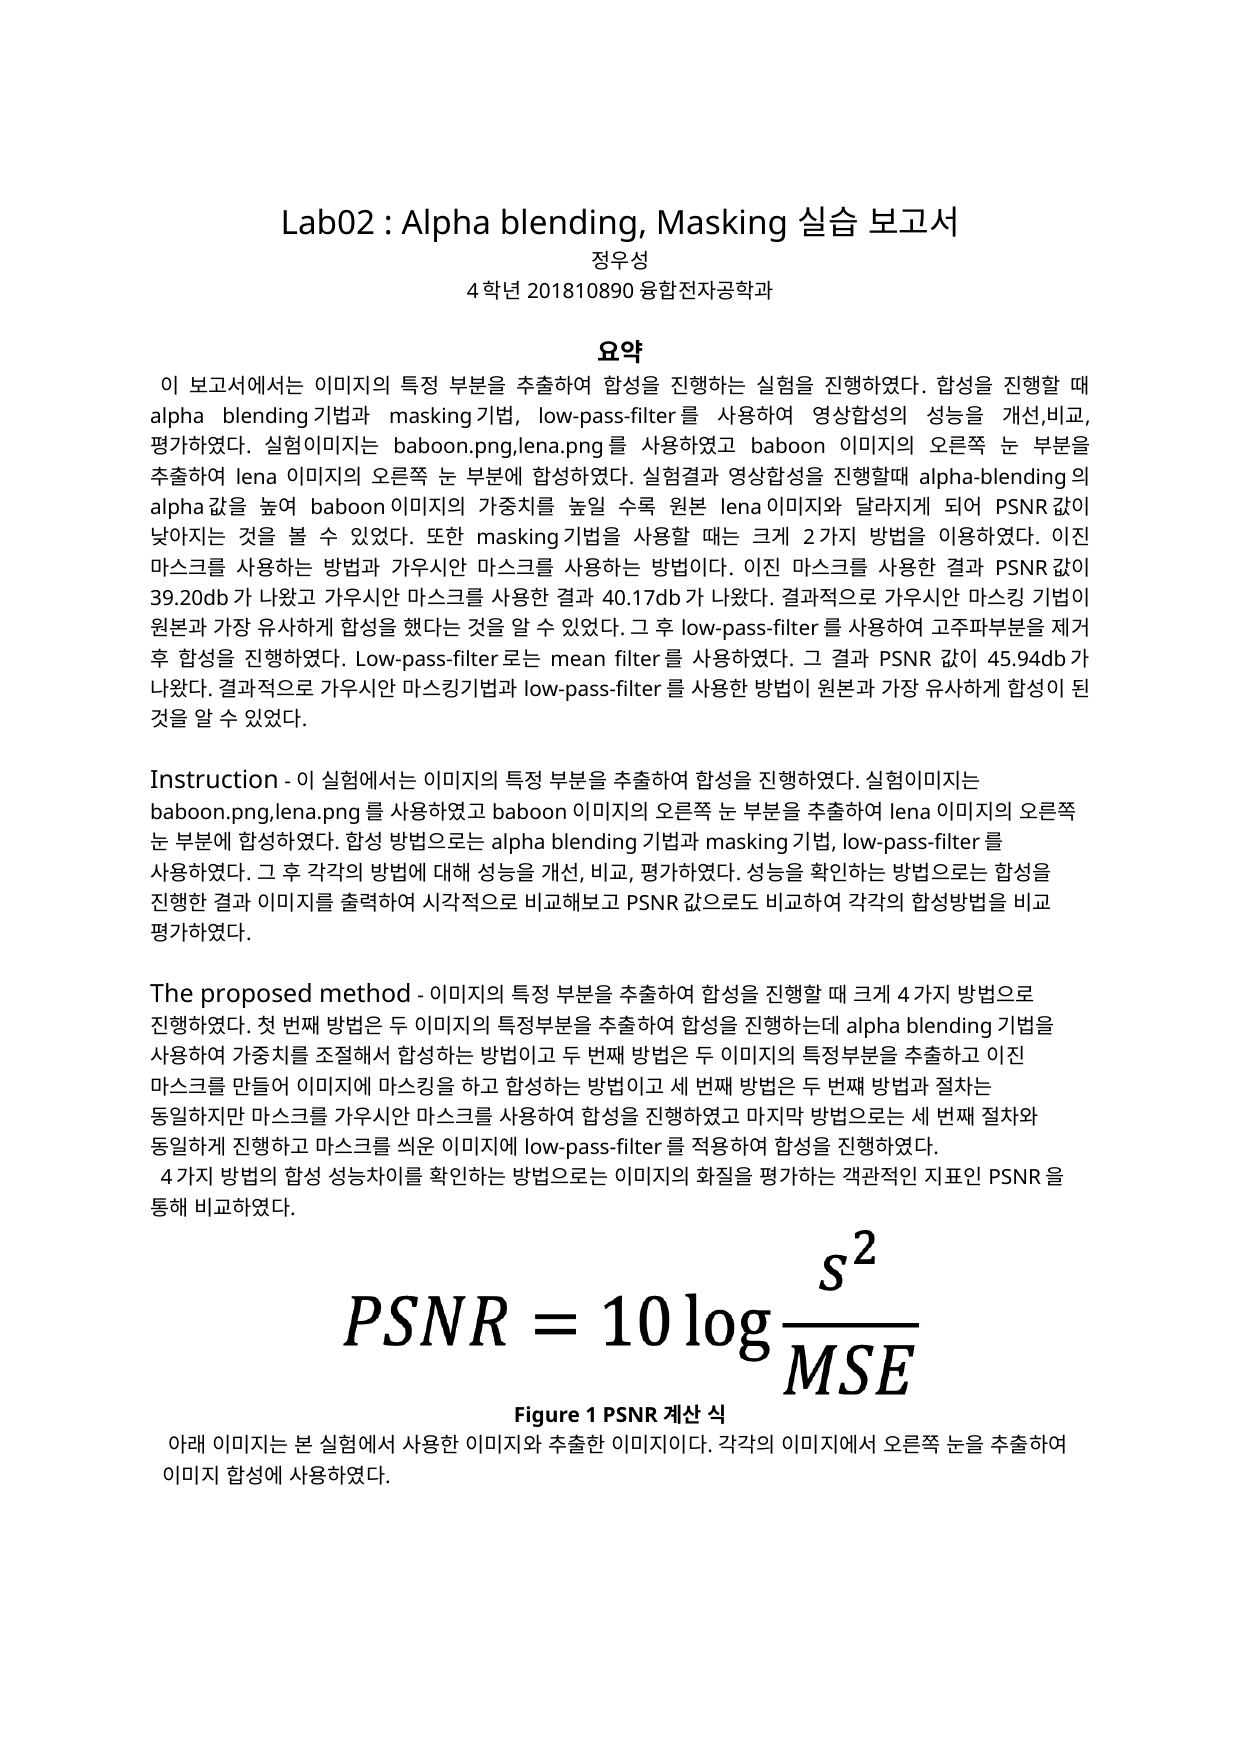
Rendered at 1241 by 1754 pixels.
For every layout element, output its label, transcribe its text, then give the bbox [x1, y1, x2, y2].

text The proposed method - 이미지의 특정 부분을 추출하여 합성을 진행할 때 크게 4가지 방법으로 진행하였다. 첫 번째 방법은 두 이미지의 특정부분을 추출하여 합성을 진행하는데 alpha blending기법을 사용하여 가중치를 조절해서 합성하는 방법이고 두 번째 방법은 두 이미지의 특정부분을 추출하고 이진 마스크를 만들어 이미지에 마스킹을 하고 합성하는 방법이고 세 번째 방법은 두 번쨰 방법과 절차는 동일하지만 마스크를 가우시안 마스크를 사용하여 합성을 진행하였고 마지막 방법으로는 세 번째 절차와 동일하게 진행하고 마스크를 씌운 이미지에 low-pass-filter를 적용하여 합성을 진행하였다. [150, 975, 1090, 1161]
text 4가지 방법의 합성 성능차이를 확인하는 방법으로는 이미지의 화질을 평가하는 객관적인 지표인 PSNR을 통해 비교하였다. [150, 1161, 1090, 1221]
picture [331, 1221, 922, 1399]
text 정우성 [150, 244, 1090, 274]
text 요약 [150, 333, 1090, 369]
text Lab02 : Alpha blending, Masking 실습 보고서 [150, 195, 1090, 244]
text Instruction - 이 실험에서는 이미지의 특정 부분을 추출하여 합성을 진행하였다. 실험이미지는 baboon.png,lena.png를 사용하였고 baboon 이미지의 오른쪽 눈 부분을 추출하여 lena 이미지의 오른쪽 눈 부분에 합성하였다. 합성 방법으로는 alpha blending기법과 masking기법, low-pass-filter를 사용하였다. 그 후 각각의 방법에 대해 성능을 개선, 비교, 평가하였다. 성능을 확인하는 방법으로는 합성을 진행한 결과 이미지를 출력하여 시각적으로 비교해보고 PSNR값으로도 비교하여 각각의 합성방법을 비교 평가하였다. [150, 761, 1090, 947]
text 아래 이미지는 본 실험에서 사용한 이미지와 추출한 이미지이다. 각각의 이미지에서 오른쪽 눈을 추출하여 이미지 합성에 사용하였다. [162, 1429, 1090, 1489]
text 4학년 201810890 융합전자공학과 [150, 274, 1090, 304]
text 이 보고서에서는 이미지의 특정 부분을 추출하여 합성을 진행하는 실험을 진행하였다. 합성을 진행할 때 alpha blending기법과 masking기법, low-pass-filter를 사용하여 영상합성의 성능을 개선,비교,평가하였다. 실험이미지는 baboon.png,lena.png를 사용하였고 baboon 이미지의 오른쪽 눈 부분을 추출하여 lena 이미지의 오른쪽 눈 부분에 합성하였다. 실험결과 영상합성을 진행할때 alpha-blending의 alpha값을 높여 baboon이미지의 가중치를 높일 수록 원본 lena이미지와 달라지게 되어 PSNR값이 낮아지는 것을 볼 수 있었다. 또한 masking기법을 사용할 때는 크게 2가지 방법을 이용하였다. 이진 마스크를 사용하는 방법과 가우시안 마스크를 사용하는 방법이다. 이진 마스크를 사용한 결과 PSNR값이 39.20db가 나왔고 가우시안 마스크를 사용한 결과 40.17db가 나왔다. 결과적으로 가우시안 마스킹 기법이 원본과 가장 유사하게 합성을 했다는 것을 알 수 있었다. 그 후 low-pass-filter를 사용하여 고주파부분을 제거 후 합성을 진행하였다. Low-pass-filter로는 mean filter를 사용하였다. 그 결과 PSNR 값이 45.94db가 나왔다. 결과적으로 가우시안 마스킹기법과 low-pass-filter를 사용한 방법이 원본과 가장 유사하게 합성이 된 것을 알 수 있었다. [150, 369, 1090, 733]
text Figure 1 PSNR 계산 식 [150, 1398, 1090, 1429]
